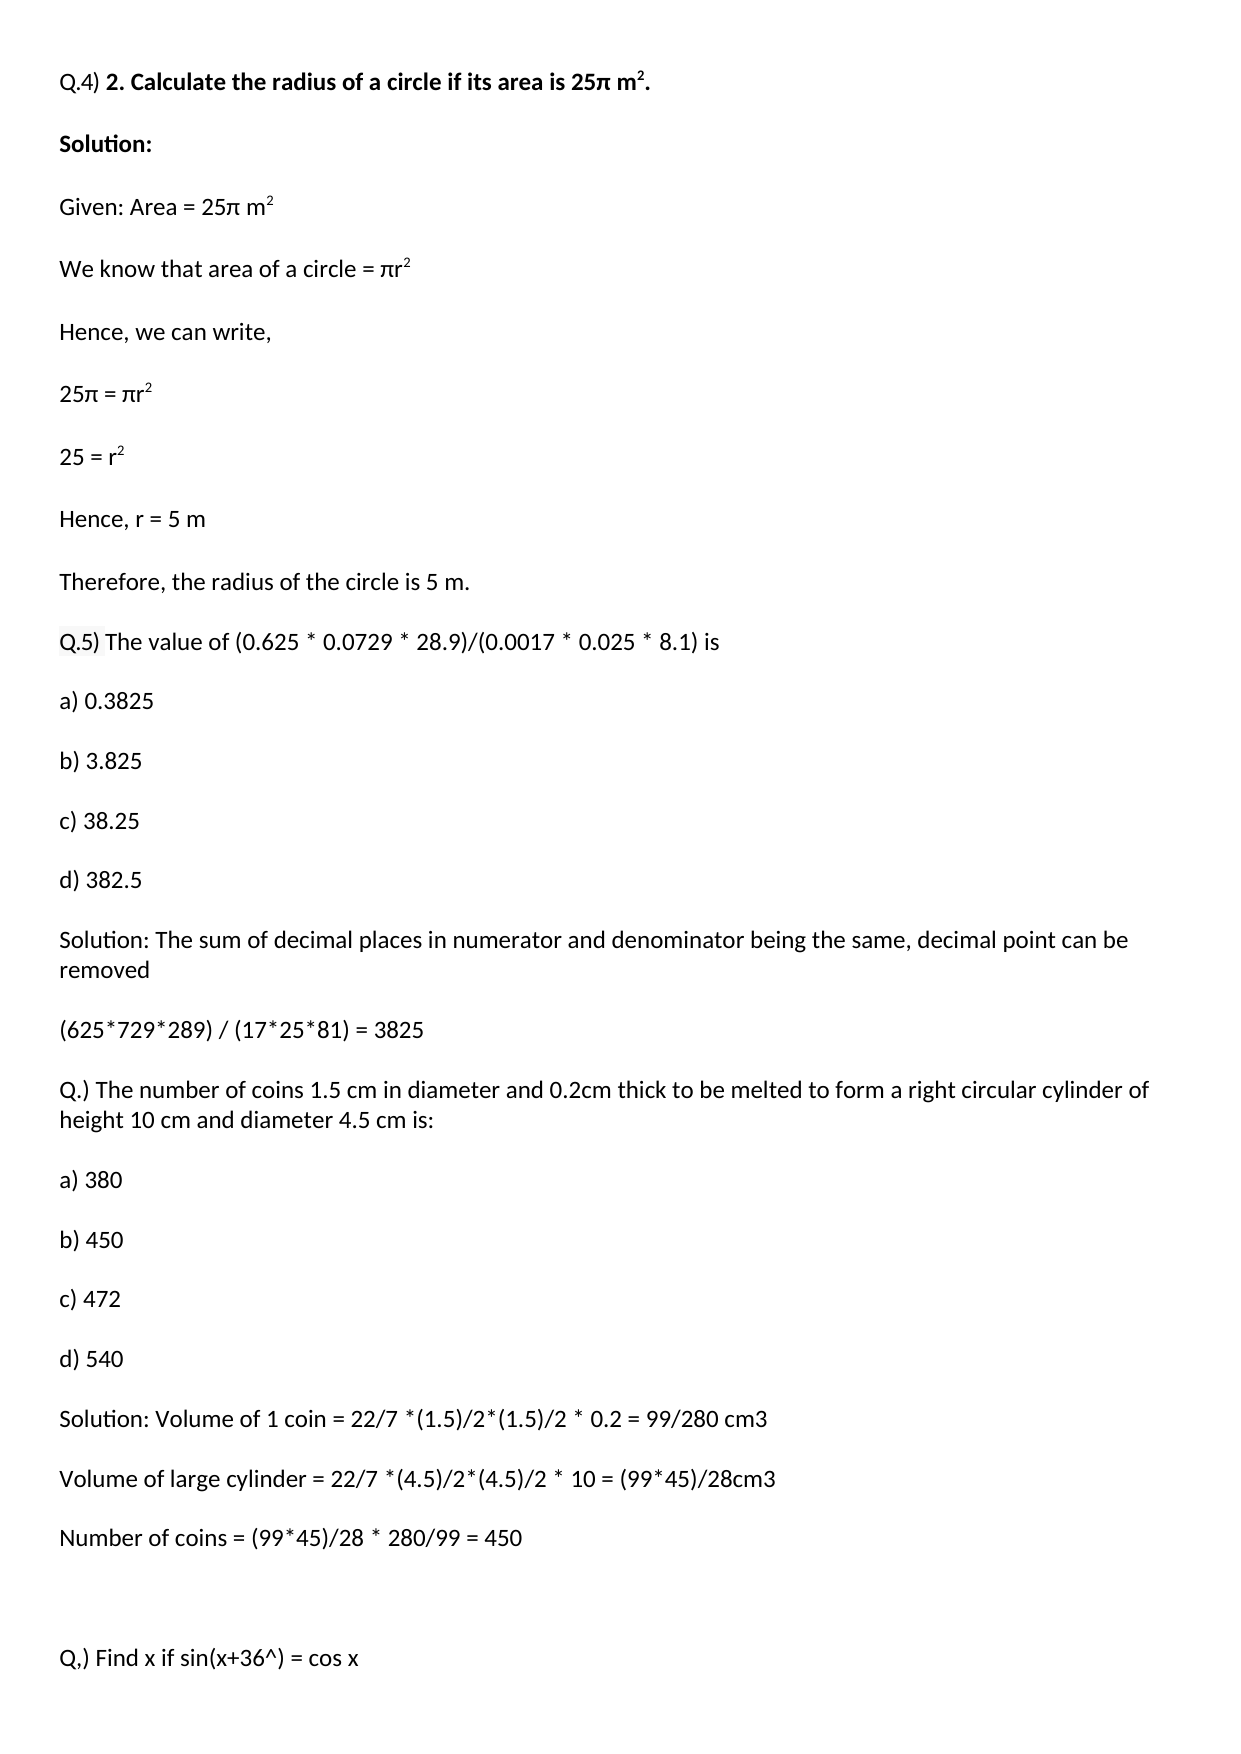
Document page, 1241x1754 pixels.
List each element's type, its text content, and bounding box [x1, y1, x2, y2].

text 25π = πr2 [59, 372, 1181, 409]
text Hence, r = 5 m [59, 497, 1181, 534]
text c) 38.25 [59, 805, 1181, 835]
text Number of coins = (99*45)/28 * 280/99 = 450 [59, 1522, 1181, 1553]
text a) 0.3825 [59, 685, 1181, 716]
text Q,) Find x if sin(x+36^) = cos x [59, 1642, 1181, 1672]
text Q.) The number of coins 1.5 cm in diameter and 0.2cm thick to be melted to form a right circular cylinder of height 10 cm and diameter 4.5 cm is: [59, 1074, 1181, 1135]
text 25 = r2 [59, 434, 1181, 472]
text c) 472 [59, 1284, 1181, 1314]
text b) 3.825 [59, 745, 1181, 776]
text Q.5) The value of (0.625 * 0.0729 * 28.9)/(0.0017 * 0.025 * 8.1) is [105, 626, 1181, 656]
text Q.4) 2. Calculate the radius of a circle if its area is 25π m2. [59, 59, 1181, 97]
text b) 450 [59, 1224, 1181, 1254]
text a) 380 [59, 1164, 1181, 1195]
text Solution: Volume of 1 coin = 22/7 *(1.5)/2*(1.5)/2 * 0.2 = 99/280 cm3 [59, 1403, 1181, 1433]
text d) 382.5 [59, 864, 1181, 895]
text (625*729*289) / (17*25*81) = 3825 [59, 1014, 1181, 1045]
text Solution: The sum of decimal places in numerator and denominator being the same, decimal point can be removed [59, 924, 1181, 985]
text We know that area of a circle = πr2 [59, 247, 1181, 284]
text Therefore, the radius of the circle is 5 m. [59, 559, 1181, 597]
text Volume of large cylinder = 22/7 *(4.5)/2*(4.5)/2 * 10 = (99*45)/28cm3 [59, 1463, 1181, 1493]
text Solution: [59, 122, 1181, 159]
text Given: Area = 25π m2 [59, 184, 1181, 222]
text d) 540 [59, 1343, 1181, 1374]
text Hence, we can write, [59, 309, 1181, 347]
